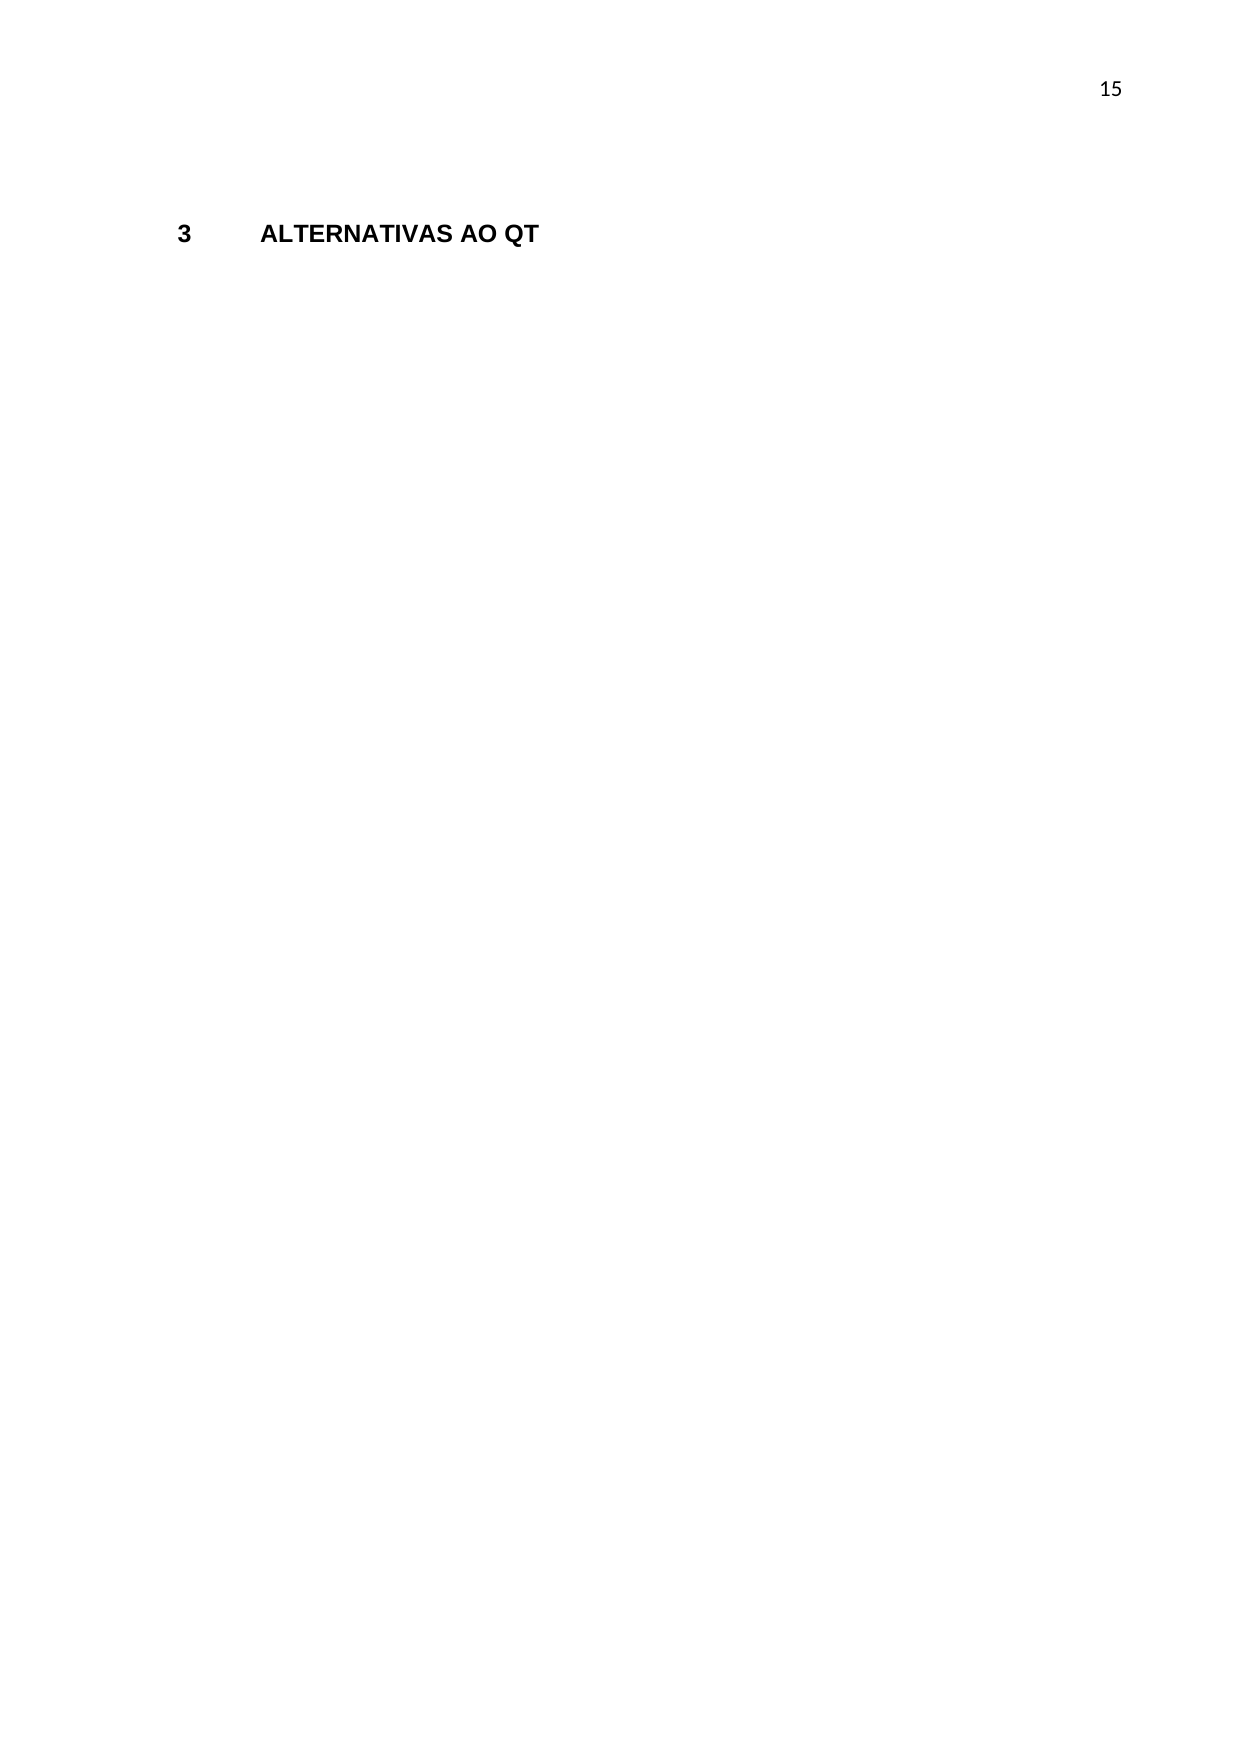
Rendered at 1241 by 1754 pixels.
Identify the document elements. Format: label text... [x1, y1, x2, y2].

text ALTERNATIVAS AO QT [177, 219, 1122, 248]
